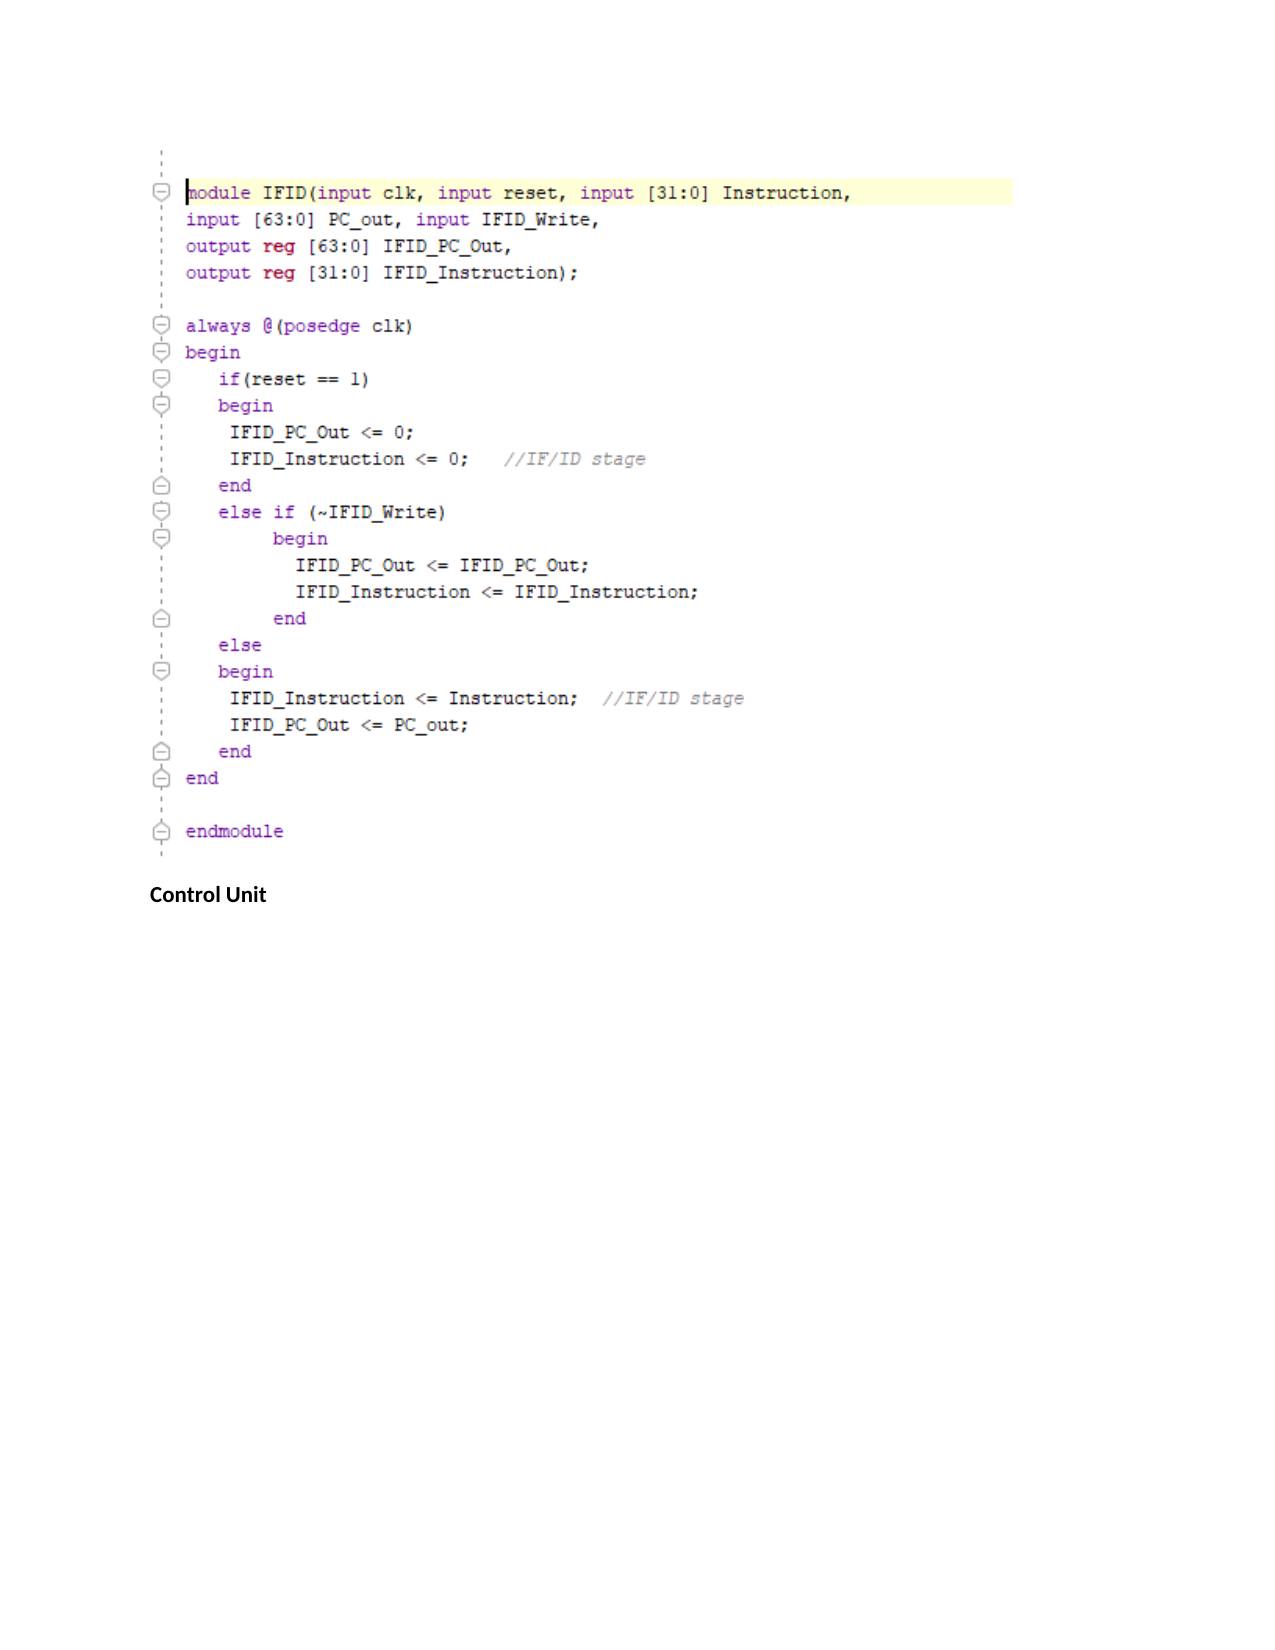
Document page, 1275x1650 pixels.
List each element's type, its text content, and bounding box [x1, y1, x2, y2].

text Control Unit [150, 880, 1125, 908]
picture [150, 150, 1013, 861]
